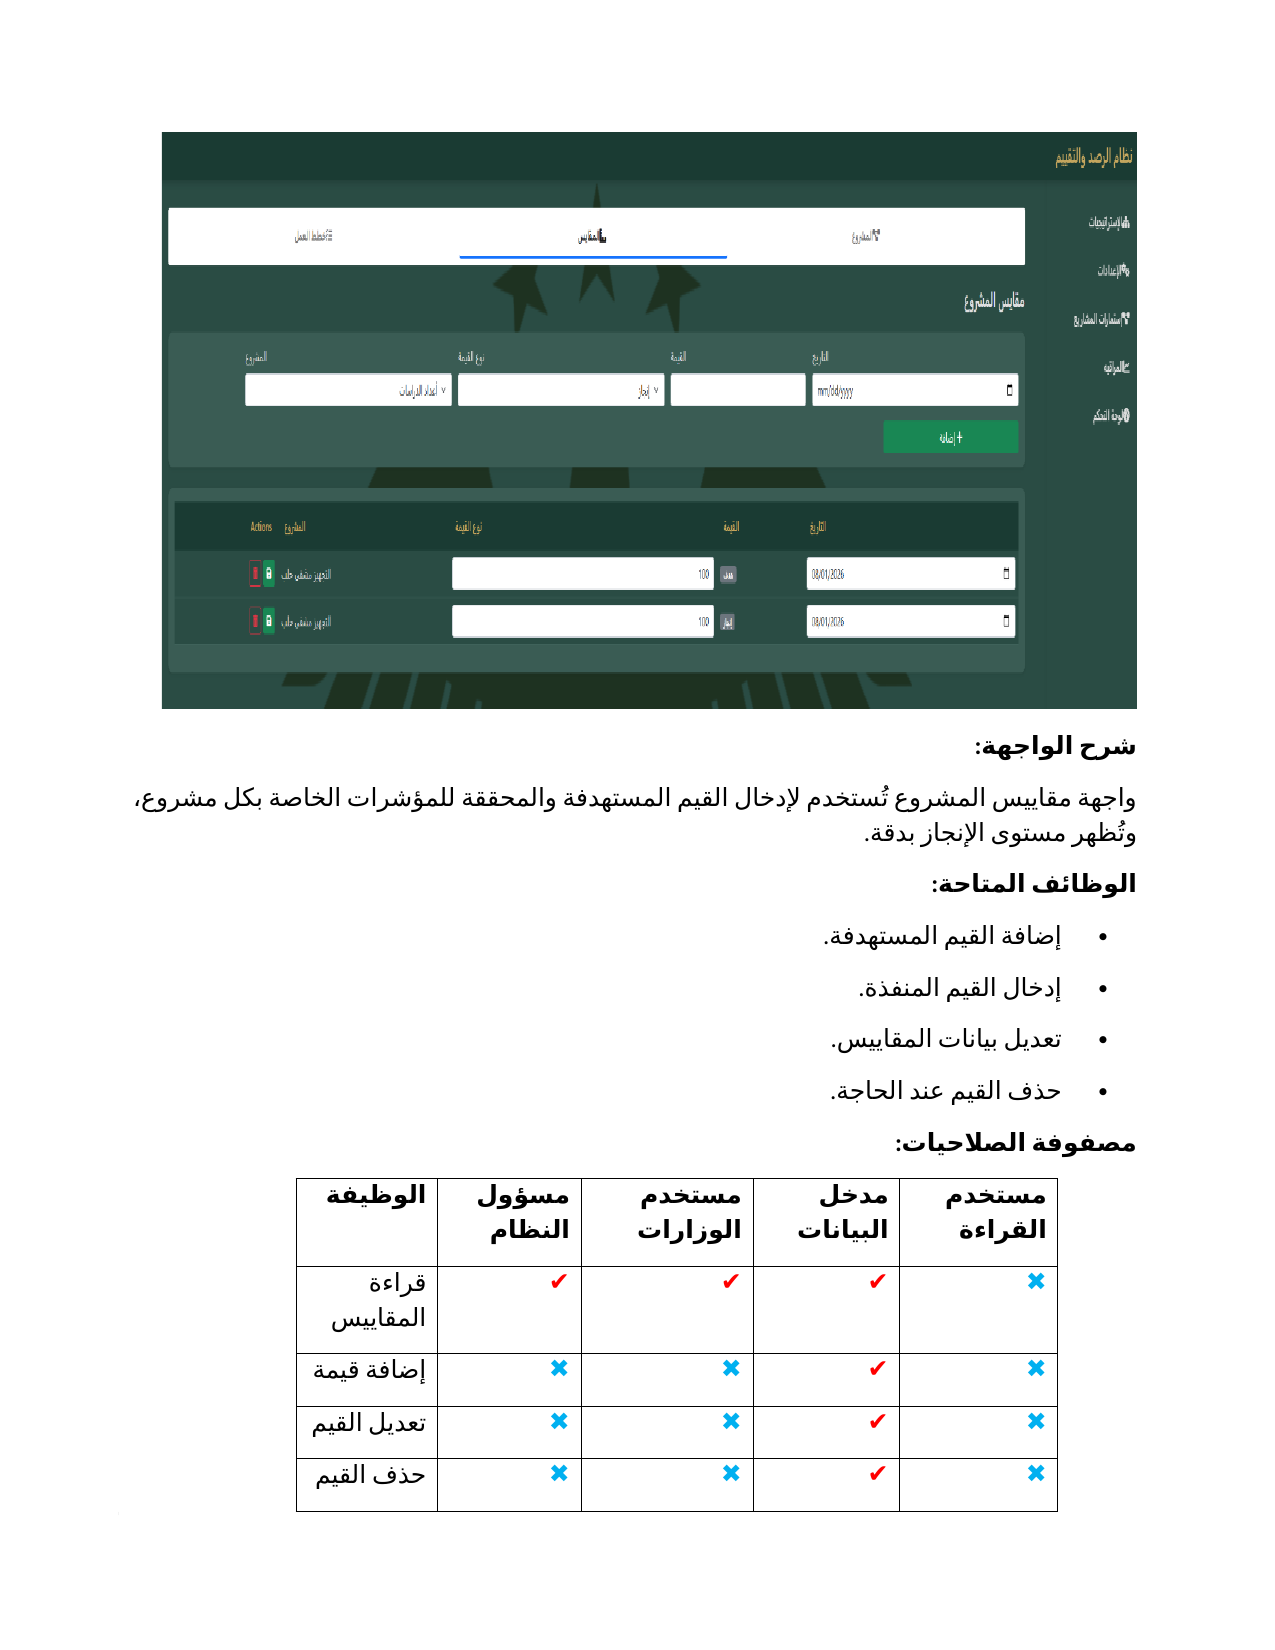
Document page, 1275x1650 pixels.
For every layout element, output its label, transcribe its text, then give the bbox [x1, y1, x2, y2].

table_header الوظيفة [297, 1179, 437, 1266]
table_header مستخدم الوزارات [582, 1179, 753, 1266]
table_cell حذف القيم [297, 1459, 437, 1511]
table_cell ✖️ [438, 1354, 581, 1406]
table_cell ✖️ [582, 1354, 753, 1406]
list حذف القيم عند الحاجة. [118, 1075, 1099, 1106]
list إضافة القيم المستهدفة. [118, 920, 1099, 951]
table_header مستخدم القراءة [900, 1179, 1057, 1266]
text شرح الواجهة: [118, 730, 1137, 761]
table_cell ✖️ [900, 1407, 1057, 1458]
picture [161, 132, 1137, 709]
table_header مسؤول النظام [438, 1179, 581, 1266]
table_cell قراءة المقاييس [297, 1267, 437, 1353]
table_cell ✖️ [900, 1354, 1057, 1406]
table_cell ✖️ [900, 1459, 1057, 1511]
text الوظائف المتاحة: [118, 868, 1137, 899]
table_cell ✔️ [754, 1459, 899, 1511]
list تعديل بيانات المقاييس. [118, 1023, 1099, 1054]
table_cell ✔️ [754, 1267, 899, 1353]
table_cell تعديل القيم [297, 1407, 437, 1458]
table_cell ✖️ [438, 1459, 581, 1511]
table_cell ✔️ [582, 1267, 753, 1353]
table_cell ✖️ [900, 1267, 1057, 1353]
text مصفوفة الصلاحيات: [118, 1127, 1137, 1157]
table_cell ✖️ [438, 1407, 581, 1458]
table_cell ✔️ [438, 1267, 581, 1353]
table_cell إضافة قيمة [297, 1354, 437, 1406]
table_cell ✔️ [754, 1407, 899, 1458]
table_cell ✔️ [754, 1354, 899, 1406]
list إدخال القيم المنفذة. [118, 972, 1099, 1002]
text واجهة مقاييس المشروع تُستخدم لإدخال القيم المستهدفة والمحققة للمؤشرات الخاصة بكل مشروع، وتُظهر مستوى الإنجاز بدقة. [118, 782, 1137, 847]
table_cell ✖️ [582, 1407, 753, 1458]
table_header مدخل البيانات [754, 1179, 899, 1266]
table_cell ✖️ [582, 1459, 753, 1511]
